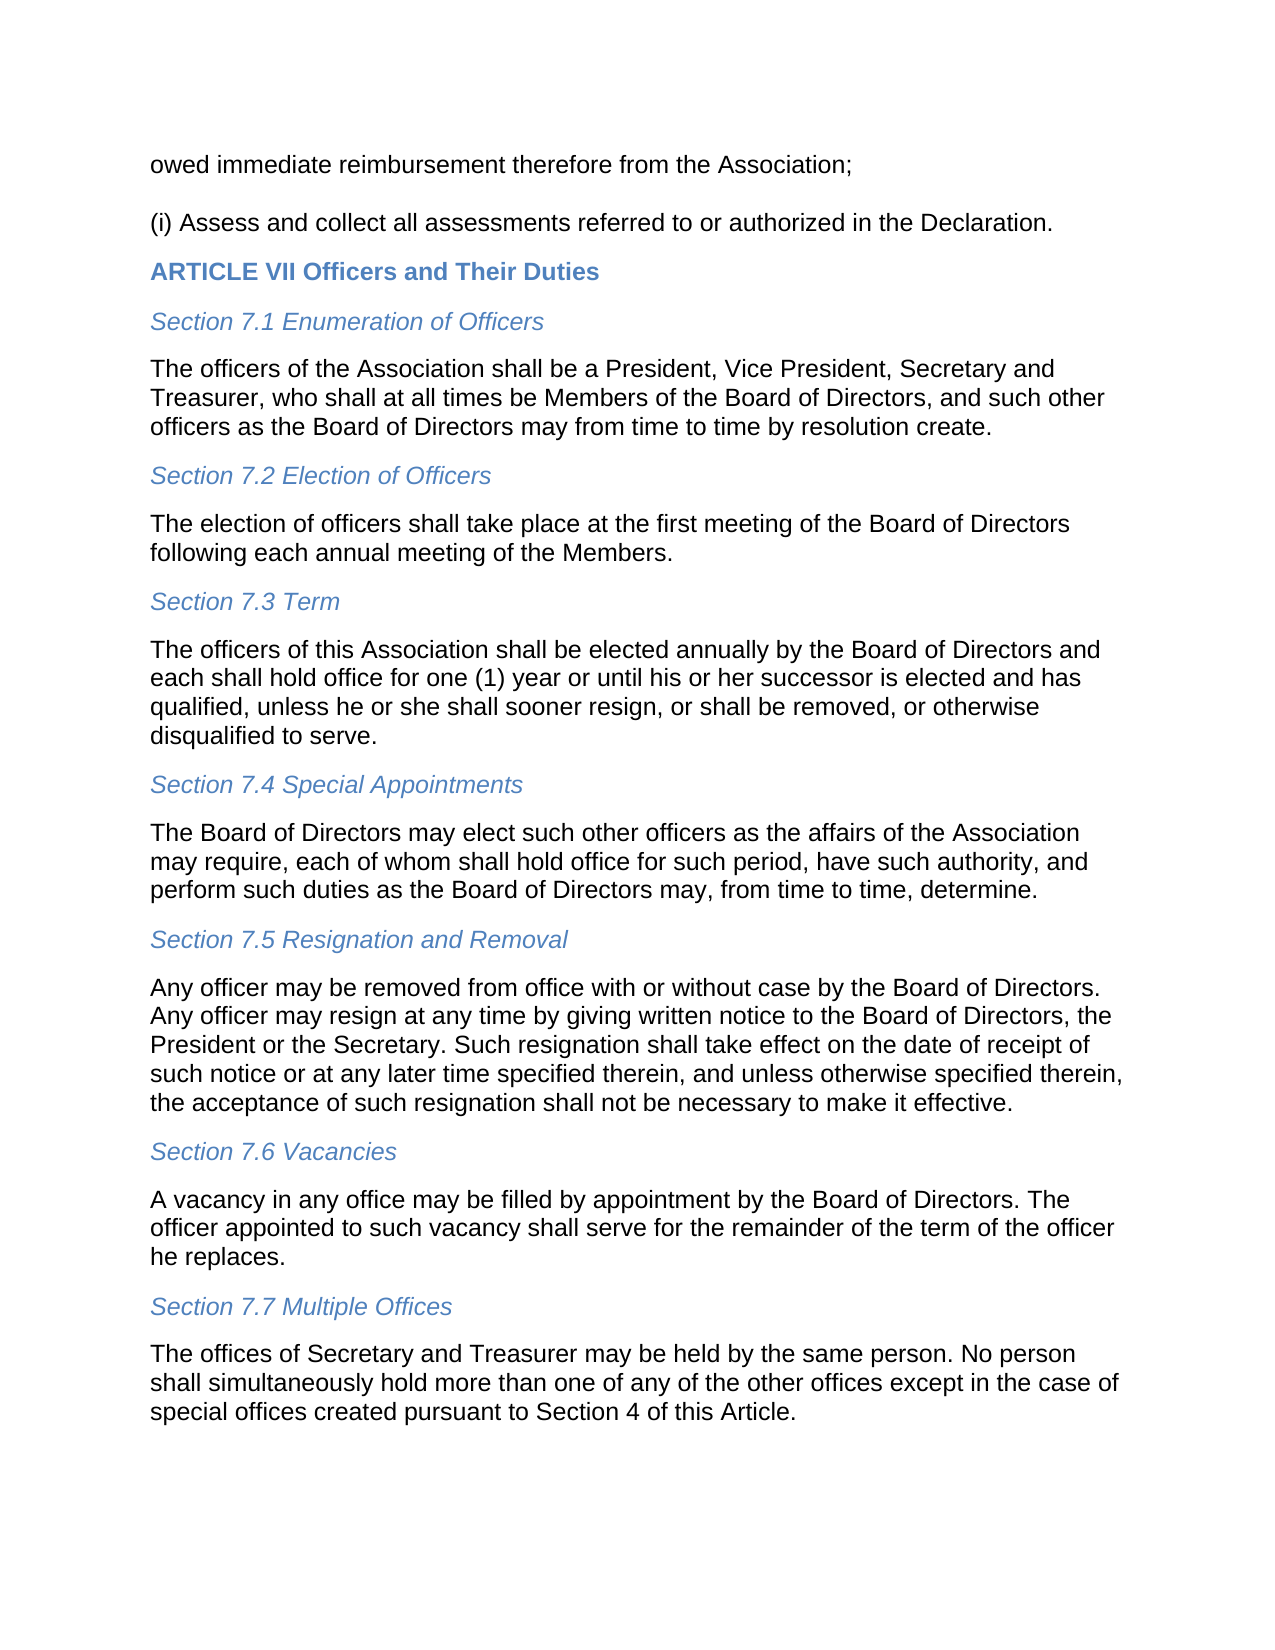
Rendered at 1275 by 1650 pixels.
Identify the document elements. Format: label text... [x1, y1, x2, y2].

subtitle Section 7.2 Election of Officers [150, 461, 1125, 490]
text The election of officers shall take place at the first meeting of the Board of Directors following each annual meeting of the Members. [150, 509, 1125, 566]
subtitle Section 7.1 Enumeration of Officers [150, 307, 1125, 335]
text A vacancy in any office may be filled by appointment by the Board of Directors. The officer appointed to such vacancy shall serve for the remainder of the term of the officer he replaces. [150, 1184, 1125, 1271]
text The Board of Directors may elect such other officers as the affairs of the Association may require, each of whom shall hold office for such period, have such authority, and perform such duties as the Board of Directors may, from time to time, determine. [150, 818, 1125, 904]
text The officers of this Association shall be elected annually by the Board of Directors and each shall hold office for one (1) year or until his or her successor is elected and has qualified, unless he or she shall sooner resign, or shall be removed, or otherwise disqualified to serve. [150, 634, 1125, 749]
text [150, 150, 1125, 236]
subtitle Section 7.3 Term [150, 587, 1125, 616]
subtitle ARTICLE VII Officers and Their Duties [150, 257, 1125, 286]
text The offices of Secretary and Treasurer may be held by the same person. No person shall simultaneously hold more than one of any of the other offices except in the case of special offices created pursuant to Section 4 of this Article. [150, 1339, 1125, 1425]
text Any officer may be removed from office with or without case by the Board of Directors. Any officer may resign at any time by giving written notice to the Board of Directors, the President or the Secretary. Such resignation shall take effect on the date of receipt of such notice or at any later time specified therein, and unless otherwise specified therein, the acceptance of such resignation shall not be necessary to make it effective. [150, 972, 1125, 1116]
subtitle Section 7.6 Vacancies [150, 1137, 1125, 1166]
subtitle Section 7.4 Special Appointments [150, 770, 1125, 799]
text The officers of the Association shall be a President, Vice President, Secretary and Treasurer, who shall at all times be Members of the Board of Directors, and such other officers as the Board of Directors may from time to time by resolution create. [150, 354, 1125, 440]
subtitle Section 7.7 Multiple Offices [150, 1292, 1125, 1320]
subtitle Section 7.5 Resignation and Removal [150, 925, 1125, 954]
